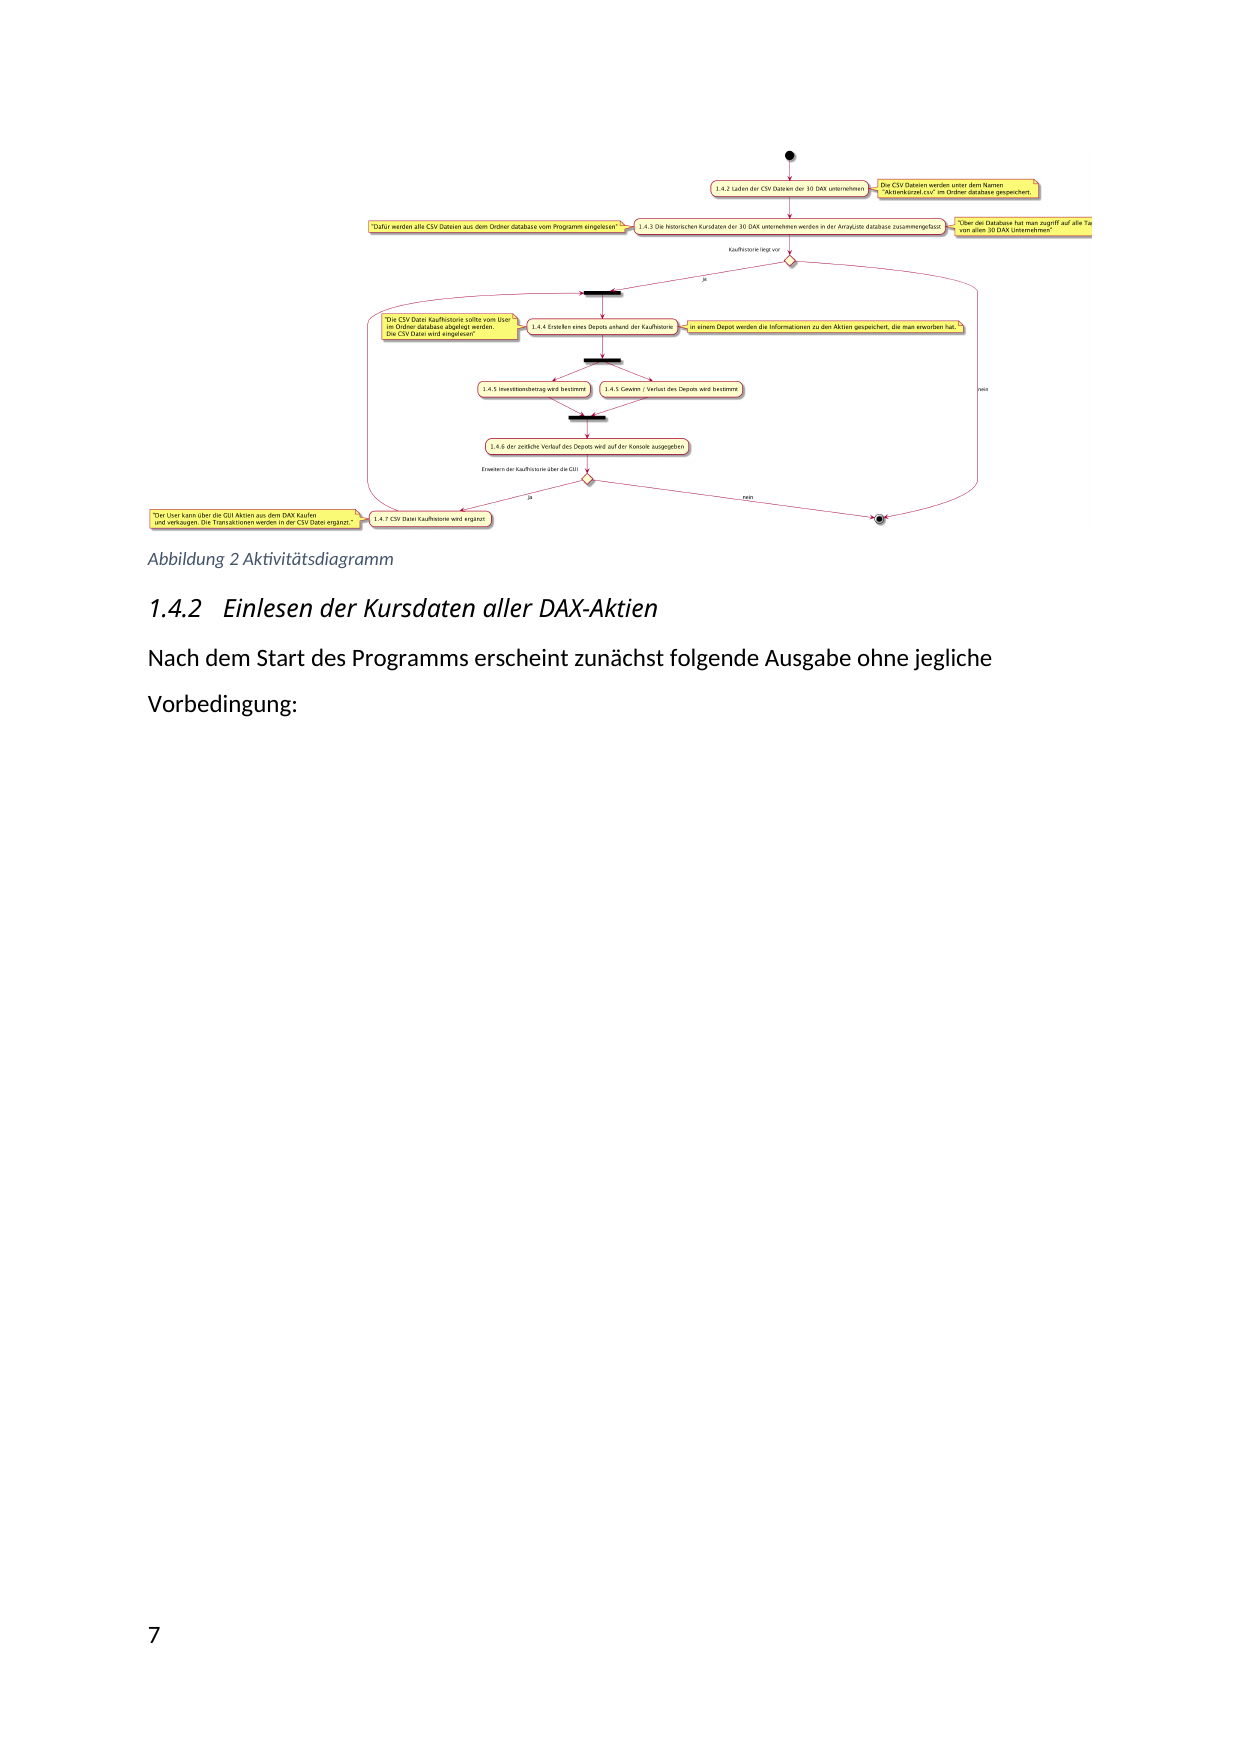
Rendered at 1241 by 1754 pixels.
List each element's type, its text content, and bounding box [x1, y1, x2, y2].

text Nach dem Start des Programms erscheint zunächst folgende Ausgabe ohne jegliche Vorbedingung: [148, 642, 1093, 718]
subtitle Einlesen der Kursdaten aller DAX-Aktien [148, 591, 1093, 625]
picture [147, 147, 1092, 533]
text Abbildung 2 Aktivitätsdiagramm [148, 547, 1093, 570]
